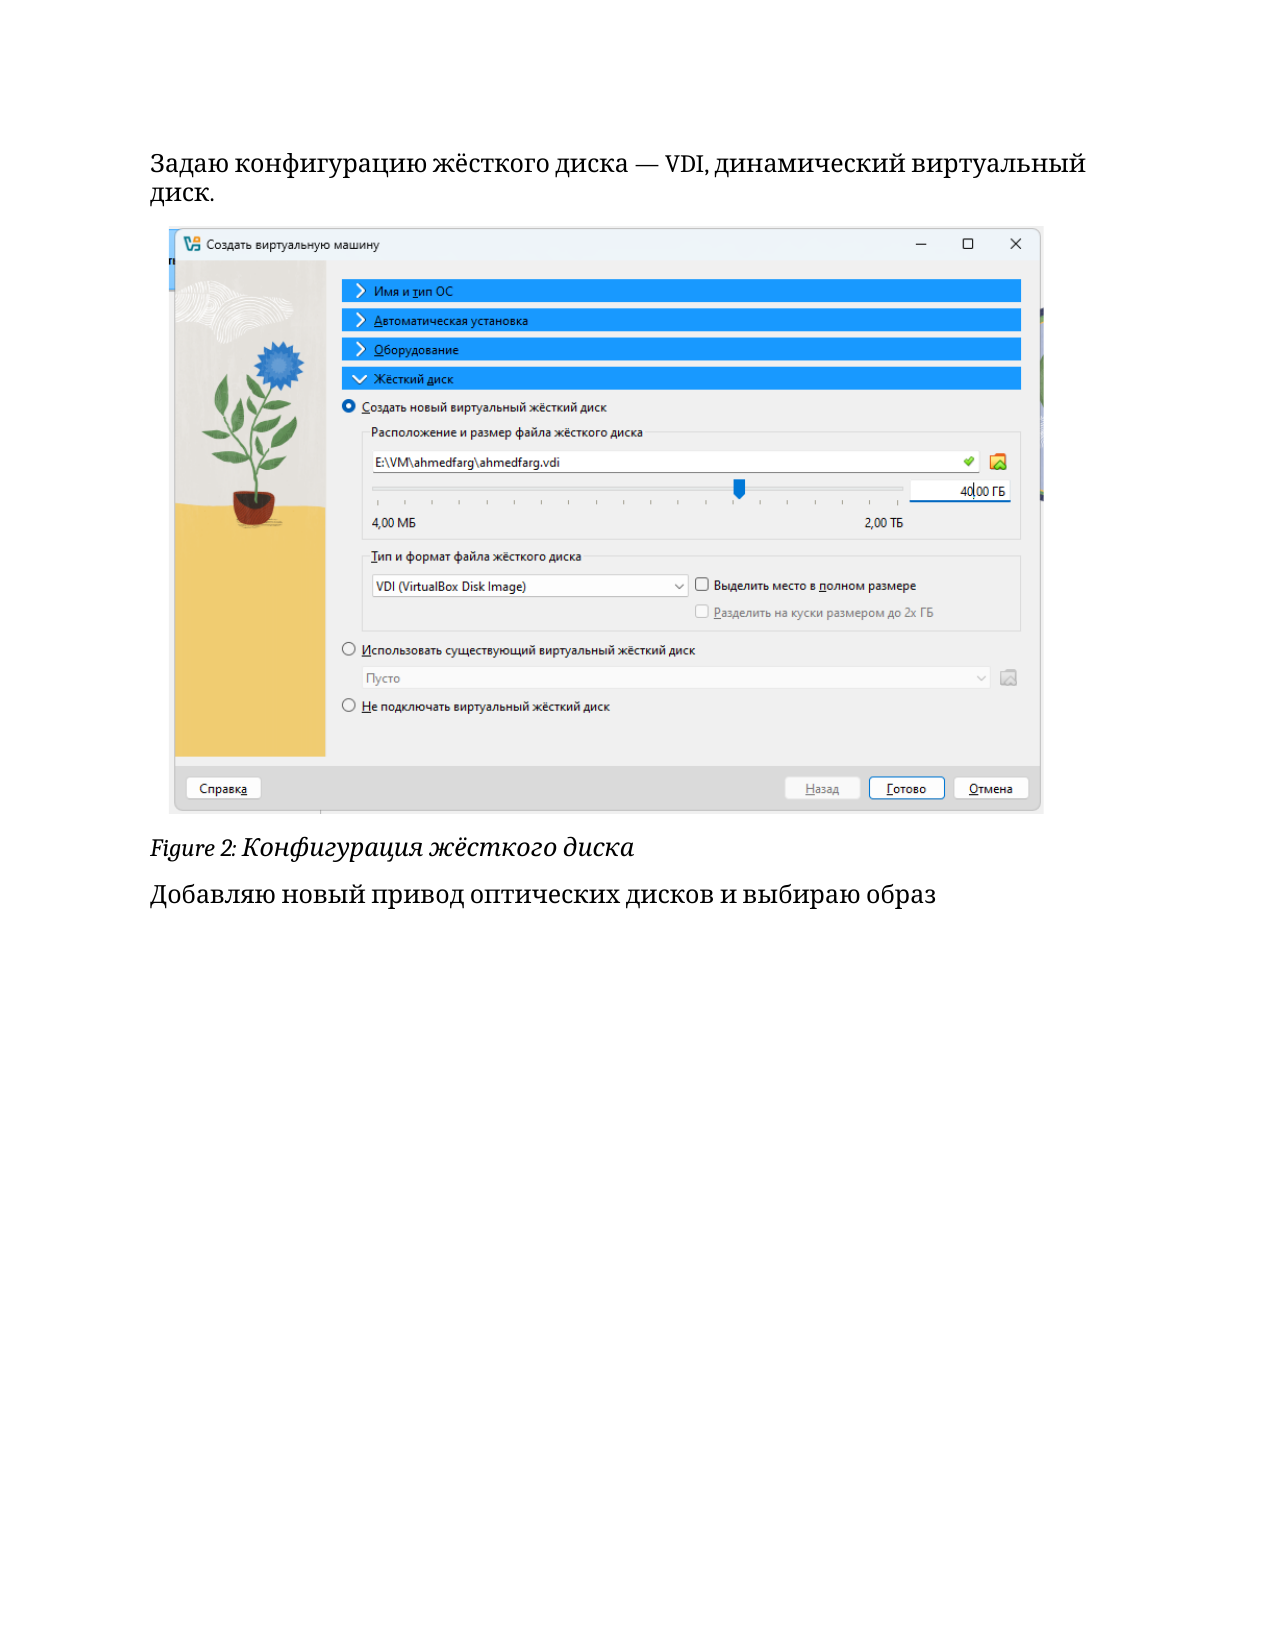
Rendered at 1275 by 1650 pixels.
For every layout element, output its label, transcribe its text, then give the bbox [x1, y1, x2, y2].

text Задаю конфигурацию жёсткого диска — VDI, динамический виртуальный диск. [150, 150, 1125, 207]
text Добавляю новый привод оптических дисков и выбираю образ [150, 881, 1125, 910]
picture [168, 226, 1044, 814]
text Figure 2: Конфигурация жёсткого диска [150, 834, 1125, 863]
